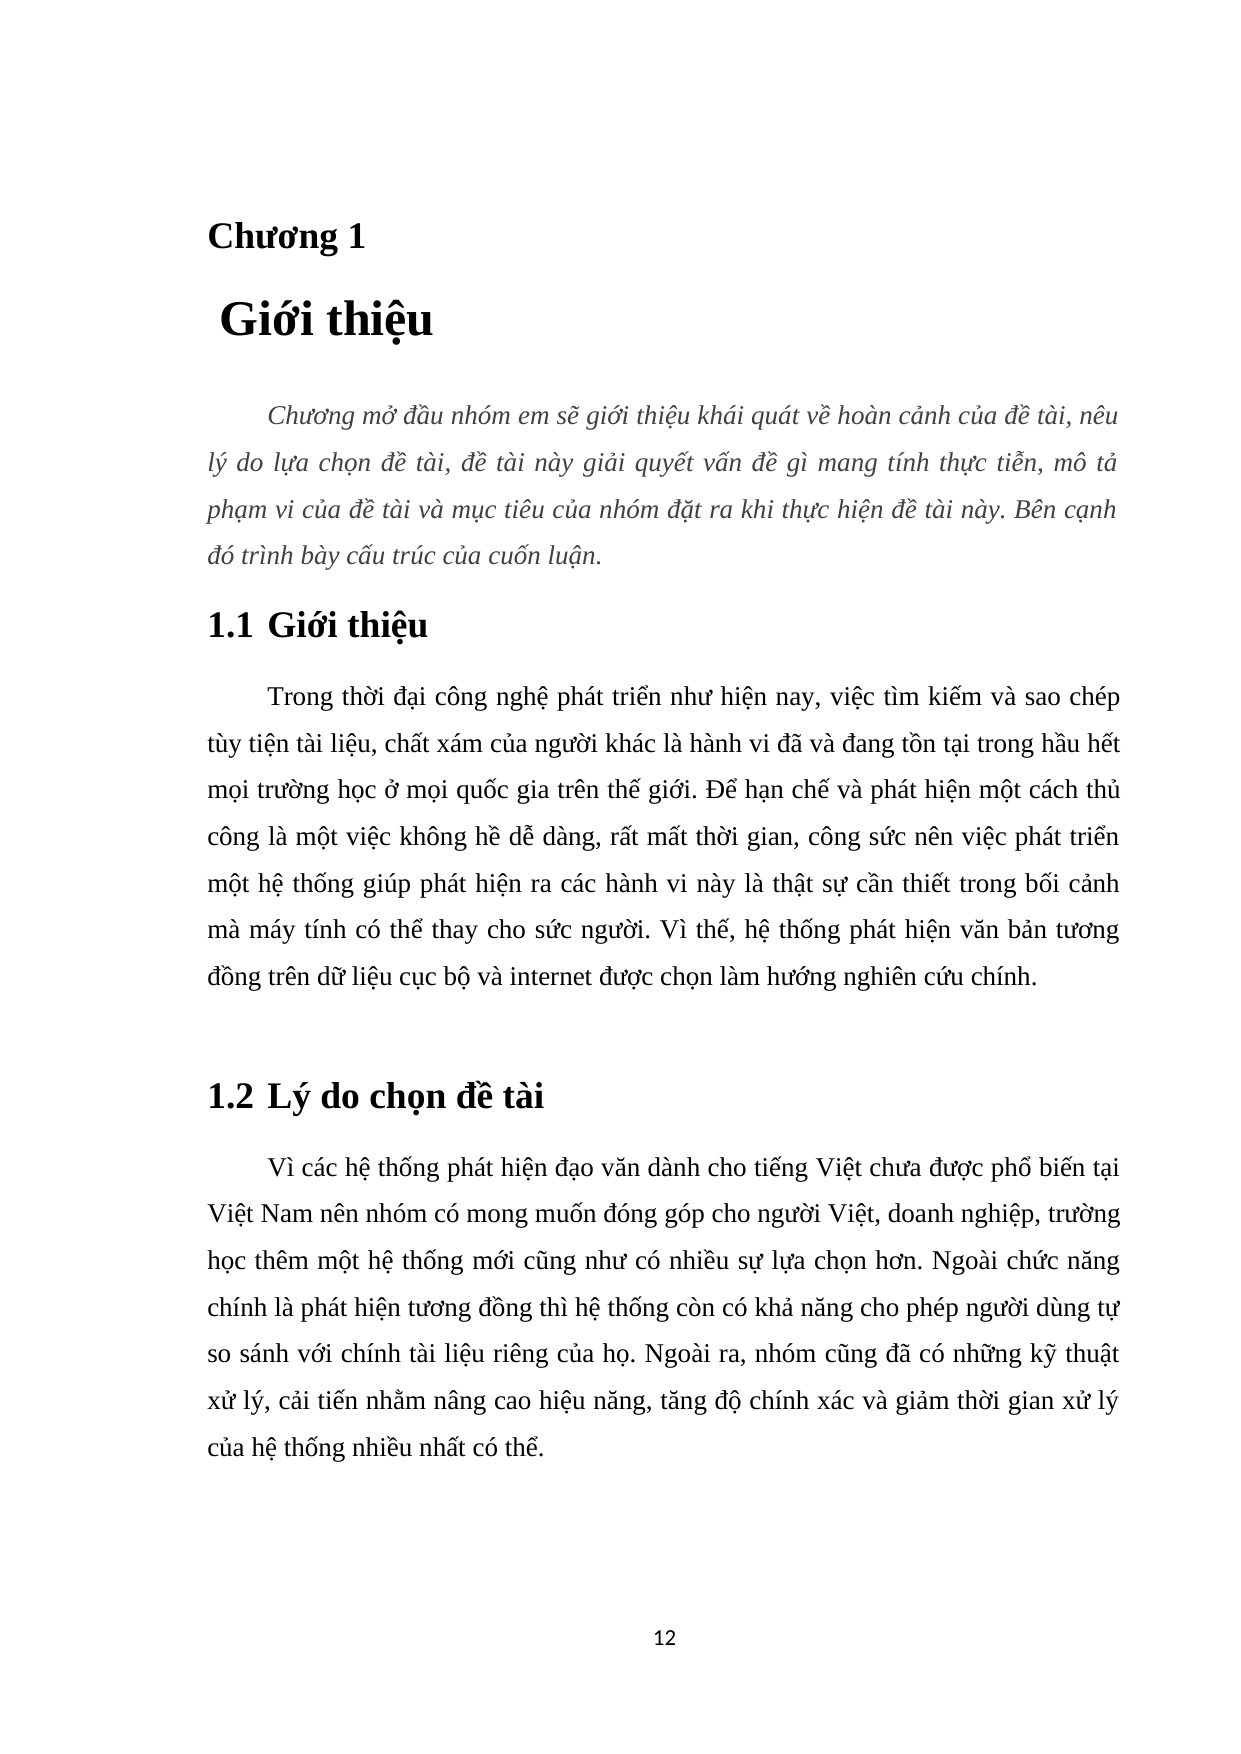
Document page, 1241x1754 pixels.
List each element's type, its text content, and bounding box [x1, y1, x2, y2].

text Chương mở đầu nhóm em sẽ giới thiệu khái quát về hoàn cảnh của đề tài, nêu lý do lựa chọn đề tài, đề tài này giải quyết vấn đề gì mang tính thực tiễn, mô tả phạm vi của đề tài và mục tiêu của nhóm đặt ra khi thực hiện đề tài này. Bên cạnh đó trình bày cấu trúc của cuốn luận. [207, 399, 1122, 571]
text Vì các hệ thống phát hiện đạo văn dành cho tiếng Việt chưa được phổ biến tại Việt Nam nên nhóm có mong muốn đóng góp cho người Việt, doanh nghiệp, trường học thêm một hệ thống mới cũng như có nhiều sự lựa chọn hơn. Ngoài chức năng chính là phát hiện tương đồng thì hệ thống còn có khả năng cho phép người dùng tự so sánh với chính tài liệu riêng của họ. Ngoài ra, nhóm cũng đã có những kỹ thuật xử lý, cải tiến nhằm nâng cao hiệu năng, tăng độ chính xác và giảm thời gian xử lý của hệ thống nhiều nhất có thể. [207, 1151, 1122, 1462]
subtitle Giới thiệu [207, 202, 1122, 346]
subtitle Lý do chọn đề tài [207, 1073, 1122, 1117]
text Trong thời đại công nghệ phát triển như hiện nay, việc tìm kiếm và sao chép tùy tiện tài liệu, chất xám của người khác là hành vi đã và đang tồn tại trong hầu hết mọi trường học ở mọi quốc gia trên thế giới. Để hạn chế và phát hiện một cách thủ công là một việc không hề dễ dàng, rất mất thời gian, công sức nên việc phát triển một hệ thống giúp phát hiện ra các hành vi này là thật sự cần thiết trong bối cảnh mà máy tính có thể thay cho sức người. Vì thế, hệ thống phát hiện văn bản tương đồng trên dữ liệu cục bộ và internet được chọn làm hướng nghiên cứu chính. [207, 680, 1122, 991]
subtitle Giới thiệu [207, 603, 1122, 646]
